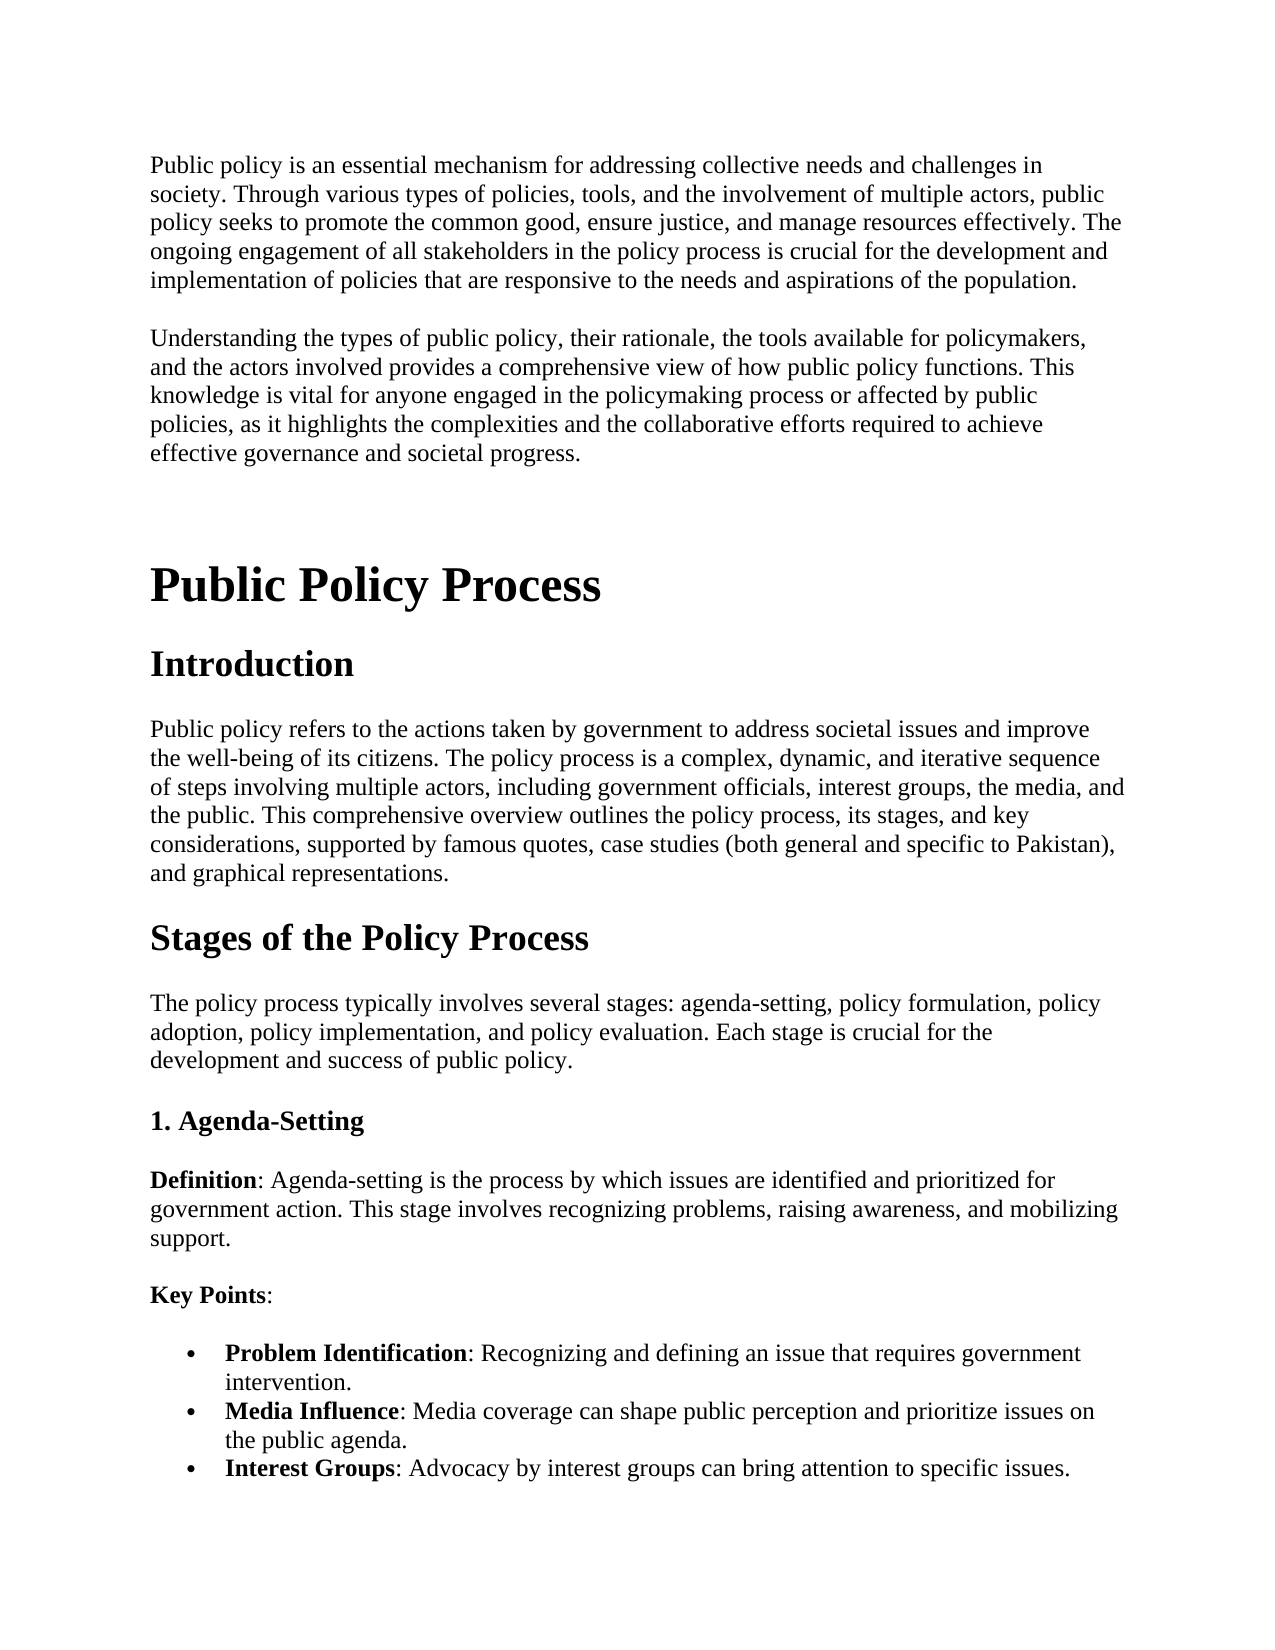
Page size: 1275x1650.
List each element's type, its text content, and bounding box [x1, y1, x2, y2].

text Stages of the Policy Process [150, 916, 1125, 959]
list Problem Identification: Recognizing and defining an issue that requires government intervention. [187, 1338, 1125, 1396]
list Interest Groups: Advocacy by interest groups can bring attention to specific issues. [187, 1453, 1125, 1482]
text Public policy is an essential mechanism for addressing collective needs and challenges in society. Through various types of policies, tools, and the involvement of multiple actors, public policy seeks to promote the common good, ensure justice, and manage resources effectively. The ongoing engagement of all stakeholders in the policy process is crucial for the development and implementation of policies that are responsive to the needs and aspirations of the population. [150, 150, 1125, 294]
text Introduction [150, 642, 1125, 685]
text Public policy refers to the actions taken by government to address societal issues and improve the well-being of its citizens. The policy process is a complex, dynamic, and iterative sequence of steps involving multiple actors, including government officials, interest groups, the media, and the public. This comprehensive overview outlines the policy process, its stages, and key considerations, supported by famous quotes, case studies (both general and specific to Pakistan), and graphical representations. [150, 714, 1125, 887]
text The policy process typically involves several stages: agenda-setting, policy formulation, policy adoption, policy implementation, and policy evaluation. Each stage is crucial for the development and success of public policy. [150, 988, 1125, 1074]
list Media Influence: Media coverage can shape public perception and prioritize issues on the public agenda. [187, 1396, 1125, 1453]
text Understanding the types of public policy, their rationale, the tools available for policymakers, and the actors involved provides a comprehensive view of how public policy functions. This knowledge is vital for anyone engaged in the policymaking process or affected by public policies, as it highlights the complexities and the collaborative efforts required to achieve effective governance and societal progress. [150, 323, 1125, 467]
text Definition: Agenda-setting is the process by which issues are identified and prioritized for government action. This stage involves recognizing problems, raising awareness, and mobilizing support. [150, 1165, 1125, 1251]
text Public Policy Process [150, 555, 1125, 613]
text Key Points: [150, 1281, 1125, 1309]
text 1. Agenda-Setting [150, 1103, 1125, 1136]
